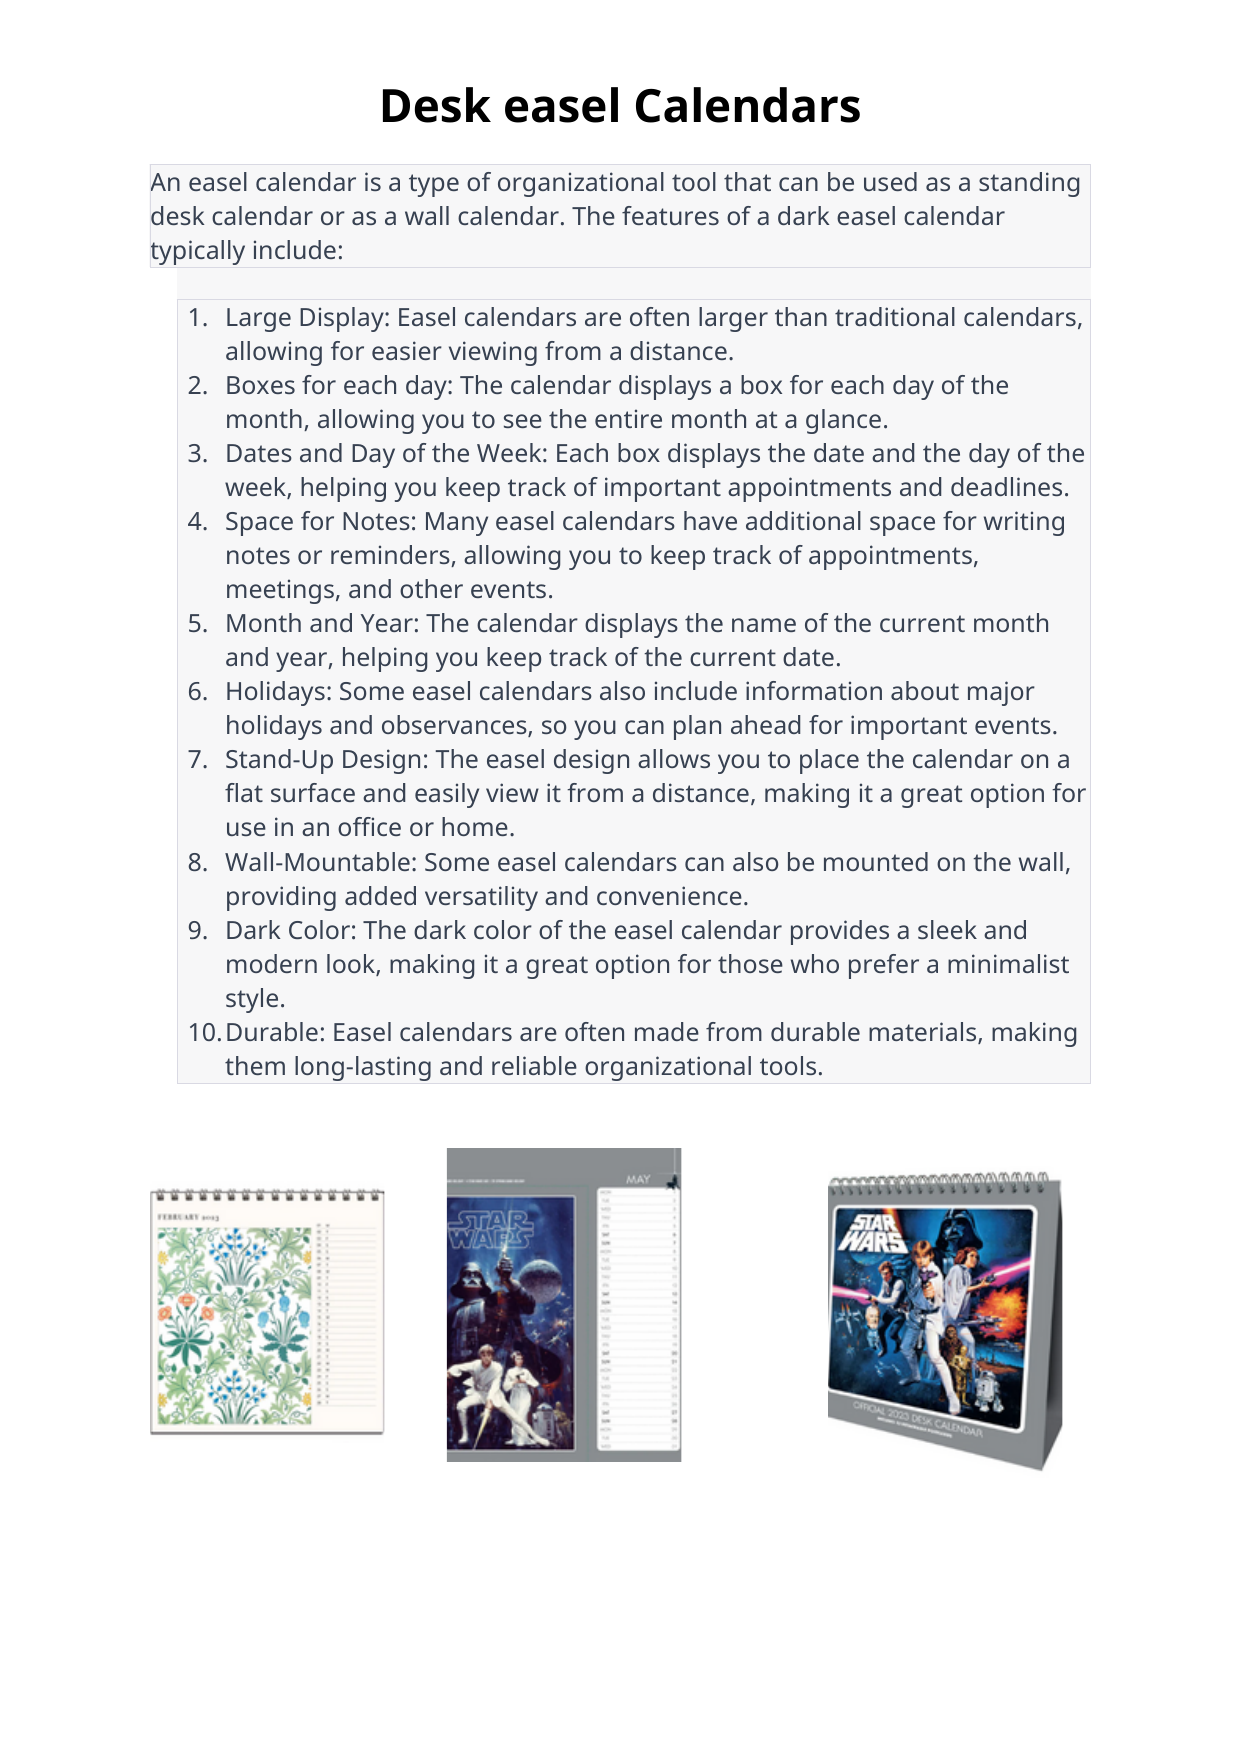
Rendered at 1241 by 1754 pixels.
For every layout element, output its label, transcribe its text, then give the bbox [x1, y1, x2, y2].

picture [828, 1166, 1063, 1479]
picture [446, 1148, 682, 1462]
list Stand-Up Design: The easel design allows you to place the calendar on a flat surface and easily view it from a distance, making it a great option for use in an office or home. [178, 741, 1090, 844]
list Dark Color: The dark color of the easel calendar provides a sleek and modern look, making it a great option for those who prefer a minimalist style. [178, 912, 1090, 1014]
list Holidays: Some easel calendars also include information about major holidays and observances, so you can plan ahead for important events. [178, 673, 1090, 741]
text An easel calendar is a type of organizational tool that can be used as a standing desk calendar or as a wall calendar. The features of a dark easel calendar typically include: [151, 165, 1090, 267]
list Month and Year: The calendar displays the name of the current month and year, helping you keep track of the current date. [178, 605, 1090, 673]
list Wall-Mountable: Some easel calendars can also be mounted on the wall, providing added versatility and convenience. [178, 844, 1090, 912]
list Space for Notes: Many easel calendars have additional space for writing notes or reminders, allowing you to keep track of appointments, meetings, and other events. [178, 503, 1090, 605]
picture [150, 1130, 385, 1443]
list Boxes for each day: The calendar displays a box for each day of the month, allowing you to see the entire month at a glance. [178, 367, 1090, 435]
list Durable: Easel calendars are often made from durable materials, making them long-lasting and reliable organizational tools. [178, 1014, 1090, 1083]
list Large Display: Easel calendars are often larger than traditional calendars, allowing for easier viewing from a distance. [178, 300, 1090, 367]
list Dates and Day of the Week: Each box displays the date and the day of the week, helping you keep track of important appointments and deadlines. [178, 435, 1090, 503]
